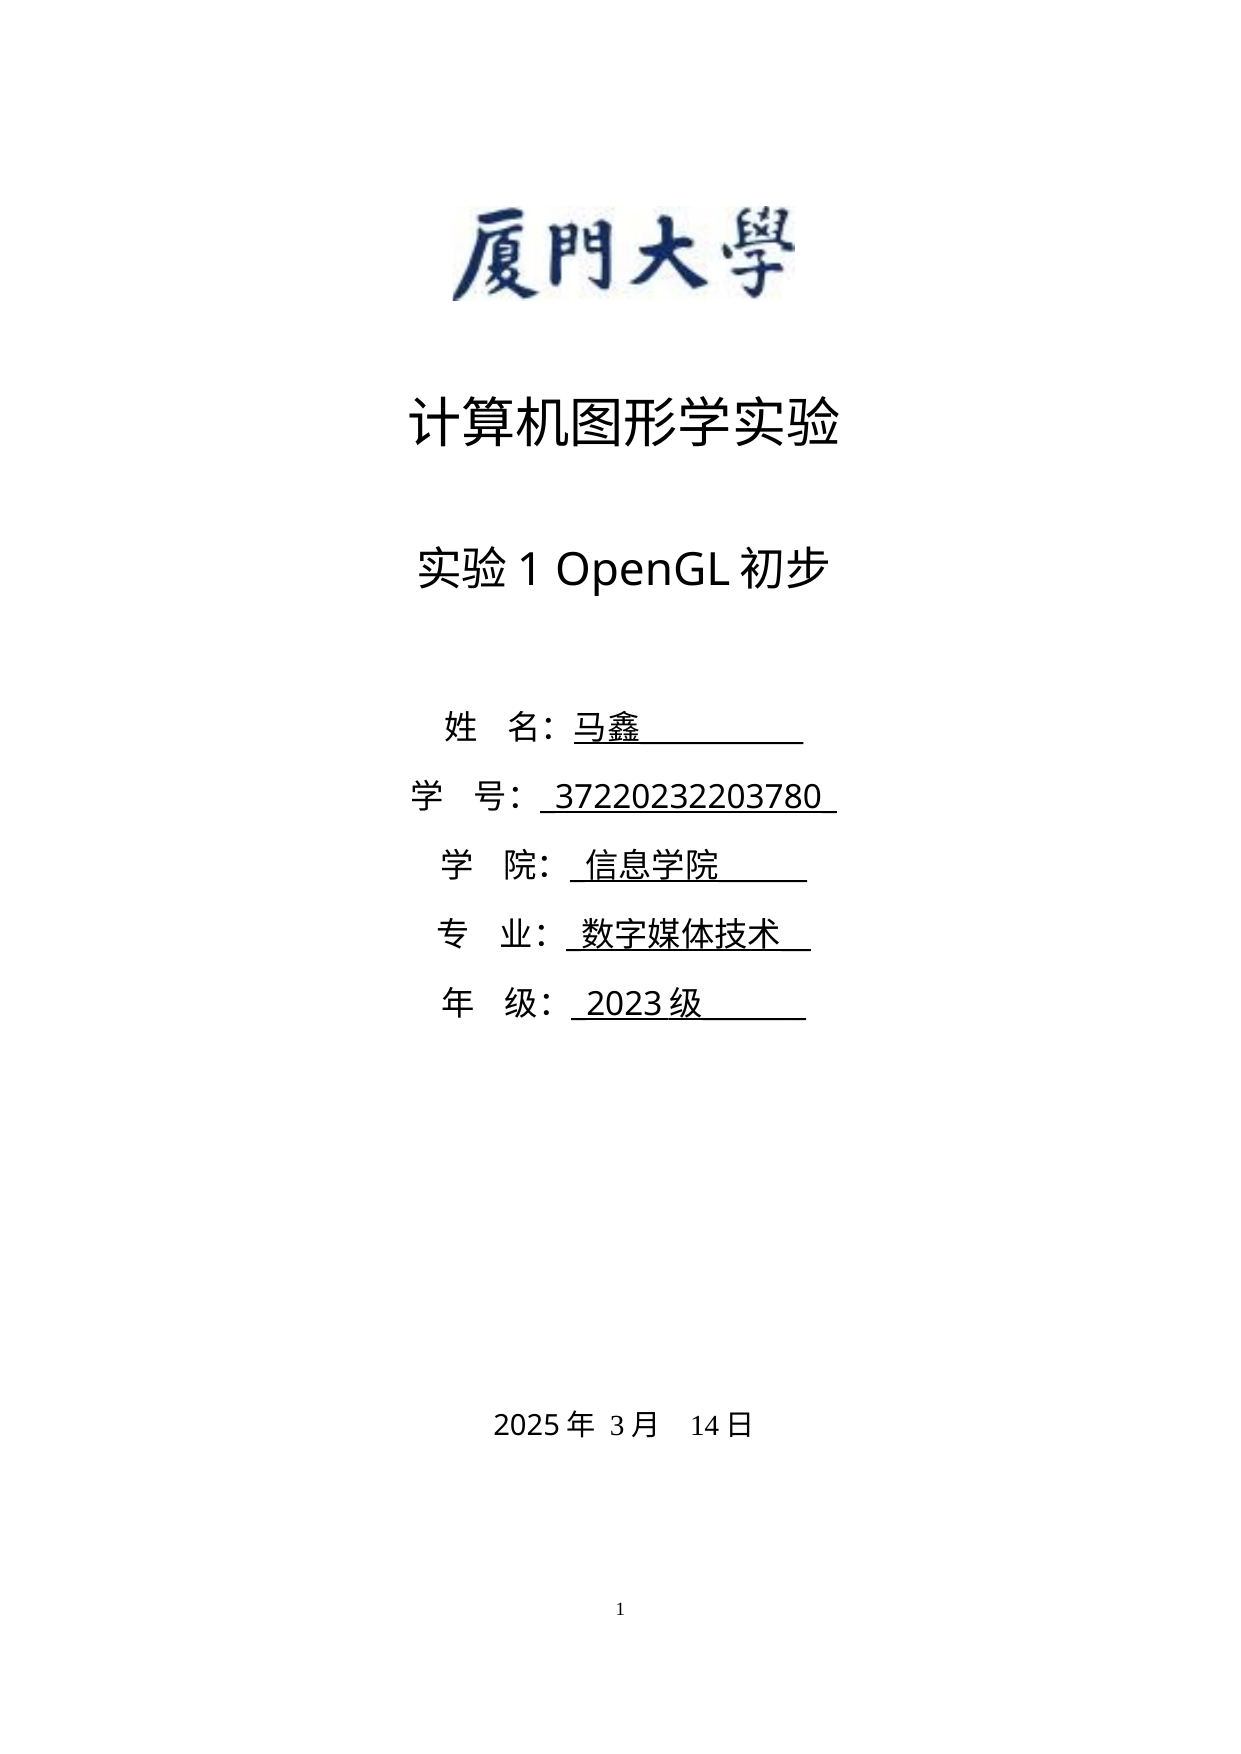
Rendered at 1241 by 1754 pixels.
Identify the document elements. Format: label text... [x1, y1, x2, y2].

picture [452, 206, 795, 301]
text 2025年 3 月 14日 [187, 1401, 1059, 1444]
text 学 院：_信息学院______ [187, 839, 1059, 887]
text 姓 名：马鑫___________ [187, 701, 1059, 749]
text 实验1 OpenGL初步 [187, 532, 1059, 598]
text 计算机图形学实验 [187, 379, 1059, 458]
text 学 号：_37220232203780_ [187, 770, 1059, 818]
text 年 级：_2023级_______ [187, 977, 1059, 1025]
text 专 业：_数字媒体技术__ [187, 908, 1059, 956]
